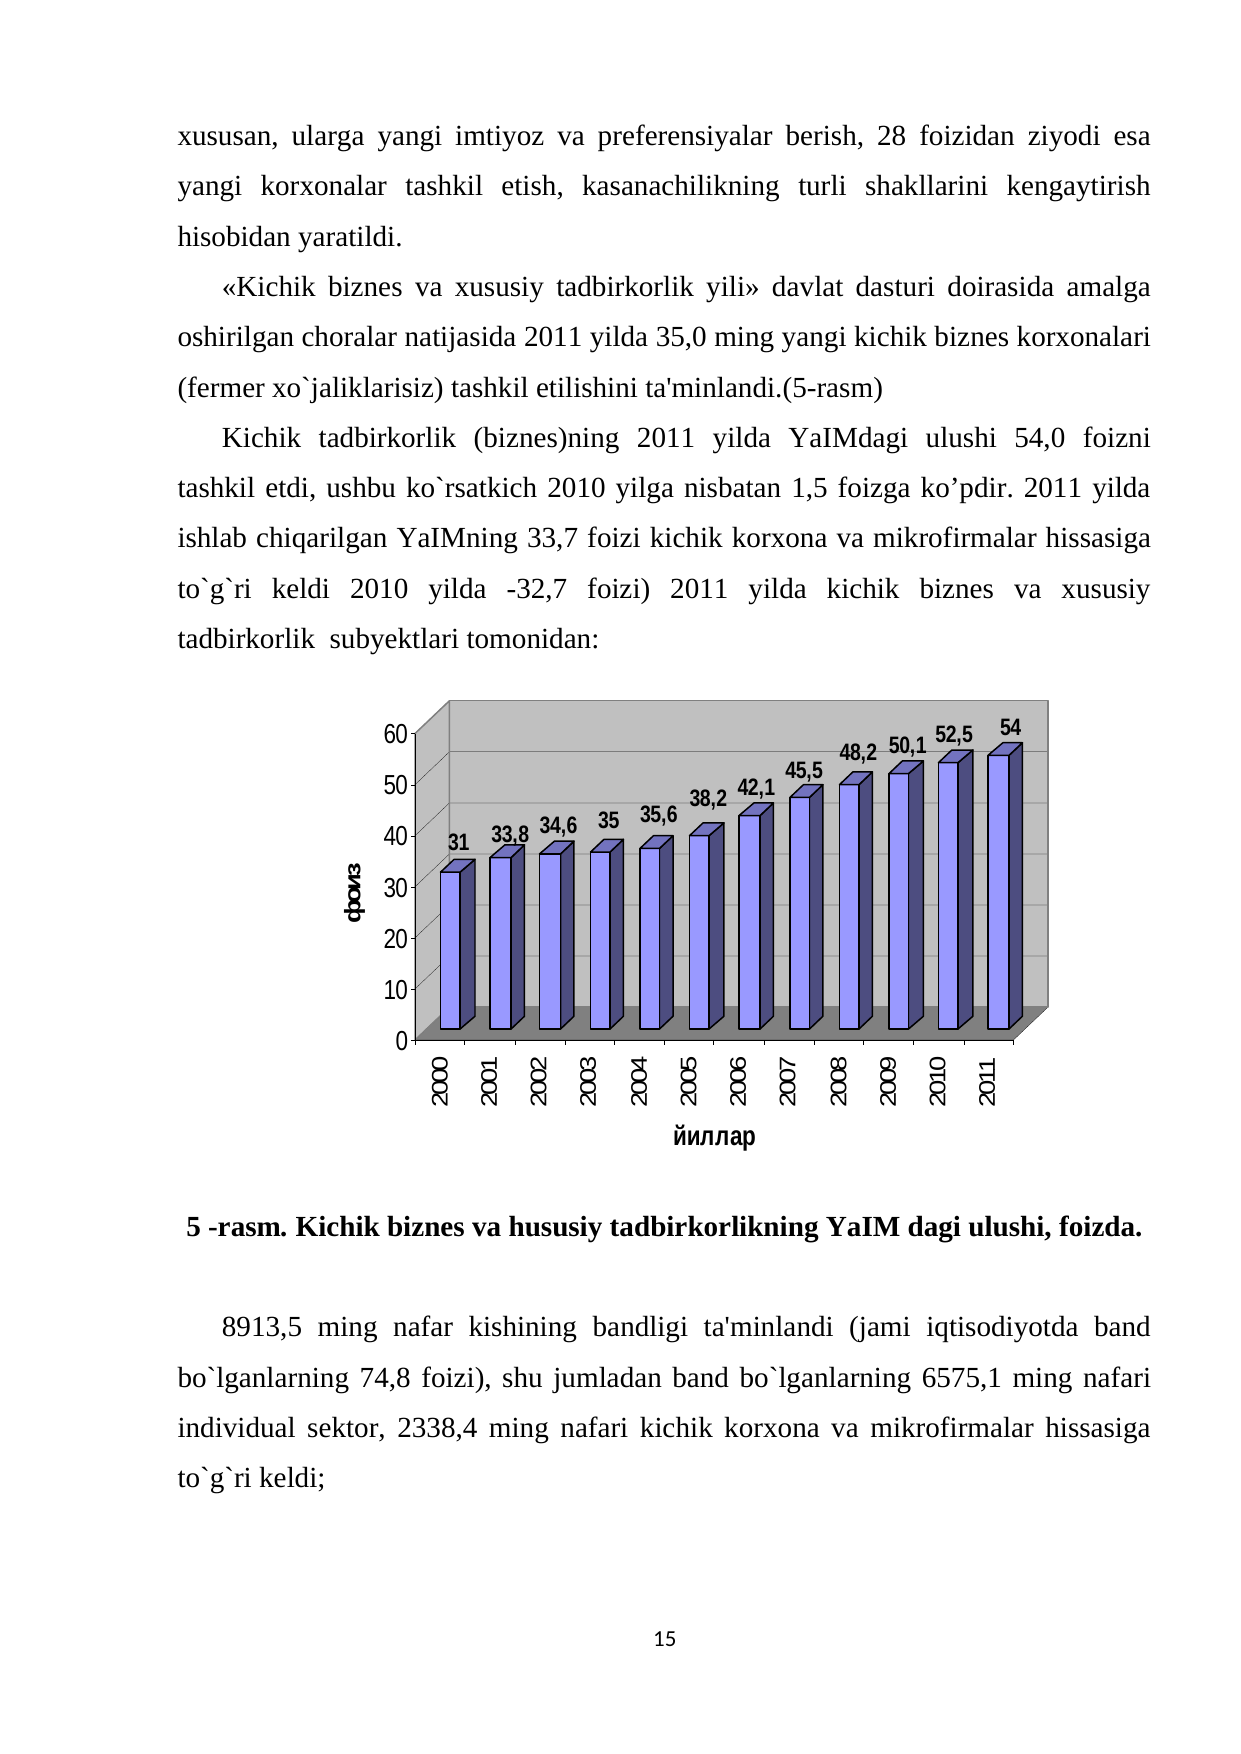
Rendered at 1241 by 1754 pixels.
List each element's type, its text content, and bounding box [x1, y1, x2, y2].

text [177, 118, 1152, 252]
text 8913,5 ming nafar kishining bandligi ta'minlandi (jami iqtisodiyotda band bo`lganlarning 74,8 foizi), shu jumladan band bo`lganlarning 6575,1 ming nafari individual sеktor, 2338,4 ming nafari kichik korxona va mikrofirmalar hissasiga to`g`ri kеldi; [177, 1309, 1152, 1494]
text 5 -rasm. Kichik biznеs va hususiy tadbirkorlikning YaIM dagi ulushi, foizda. [177, 1209, 1152, 1242]
text Kichik tadbirkorlik (biznеs)ning 2011 yilda YaIMdagi ulushi 54,0 foizni tashkil etdi, ushbu ko`rsatkich 2010 yilga nisbatan 1,5 foizga ko’pdir. 2011 yilda ishlab chiqarilgan YaIMning 33,7 foizi kichik korxona va mikrofirmalar hissasiga to`g`ri kеldi 2010 yilda -32,7 foizi) 2011 yilda kichik biznеs va xususiy tadbirkorlik subyеktlari tomonidan: [177, 420, 1152, 655]
text «Kichik biznеs va xususiy tadbirkorlik yili» davlat dasturi doirasida amalga oshirilgan choralar natijasida 2011 yilda 35,0 ming yangi kichik biznеs korxonalari (fеrmеr xo`jaliklarisiz) tashkil etilishini ta'minlandi.(5-rasm) [177, 269, 1152, 403]
